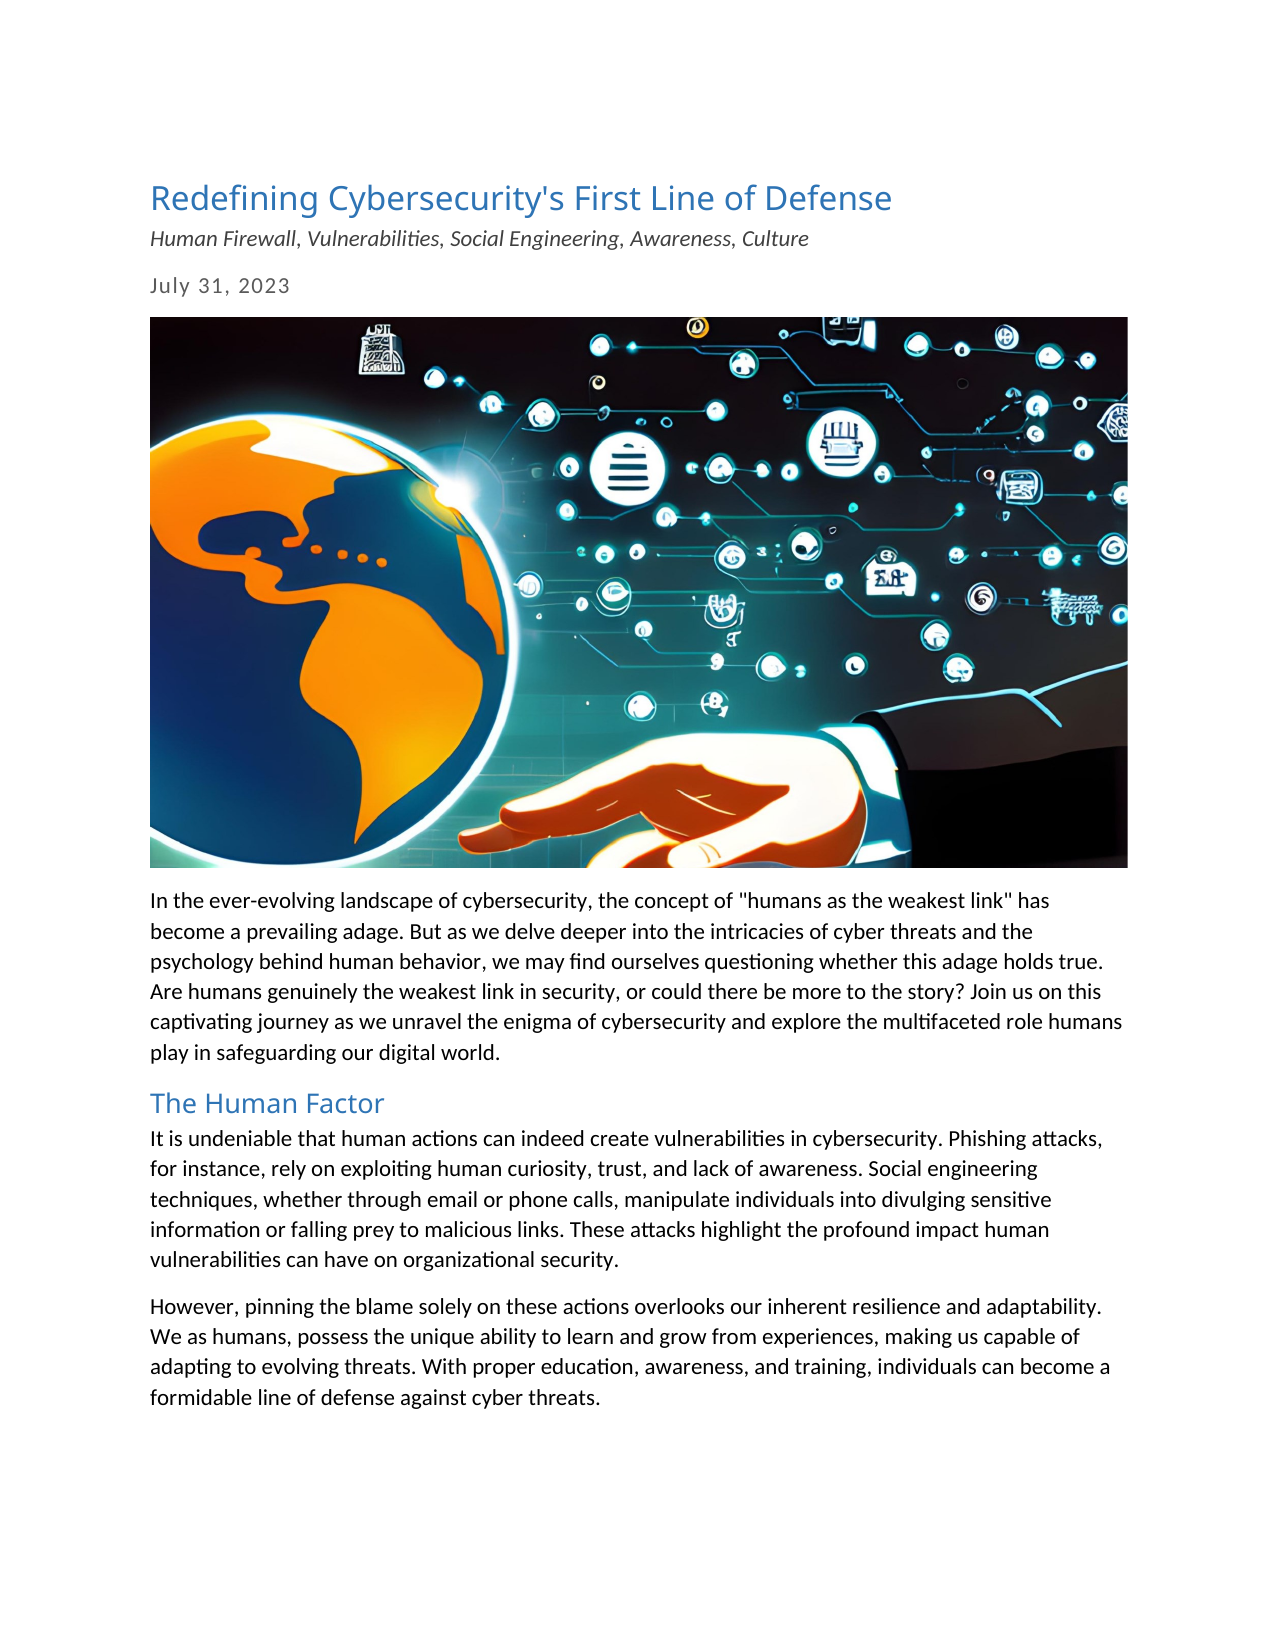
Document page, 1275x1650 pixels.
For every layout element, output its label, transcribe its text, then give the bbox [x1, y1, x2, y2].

picture [150, 317, 1128, 868]
text In the ever-evolving landscape of cybersecurity, the concept of "humans as the weakest link" has become a prevailing adage. But as we delve deeper into the intricacies of cyber threats and the psychology behind human behavior, we may find ourselves questioning whether this adage holds true. Are humans genuinely the weakest link in security, or could there be more to the story? Join us on this captivating journey as we unravel the enigma of cybersecurity and explore the multifaceted role humans play in safeguarding our digital world. [150, 887, 1125, 1066]
subtitle Redefining Cybersecurity's First Line of Defense [150, 175, 1125, 220]
text It is undeniable that human actions can indeed create vulnerabilities in cybersecurity. Phishing attacks, for instance, rely on exploiting human curiosity, trust, and lack of awareness. Social engineering techniques, whether through email or phone calls, manipulate individuals into divulging sensitive information or falling prey to malicious links. These attacks highlight the profound impact human vulnerabilities can have on organizational security. [150, 1124, 1125, 1273]
text However, pinning the blame solely on these actions overlooks our inherent resilience and adaptability. We as humans, possess the unique ability to learn and grow from experiences, making us capable of adapting to evolving threats. With proper education, awareness, and training, individuals can become a formidable line of defense against cyber threats. [150, 1292, 1125, 1411]
text Human Firewall, Vulnerabilities, Social Engineering, Awareness, Culture [150, 224, 1125, 252]
subtitle July 31, 2023 [150, 271, 1125, 299]
subtitle The Human Factor [150, 1084, 1125, 1121]
